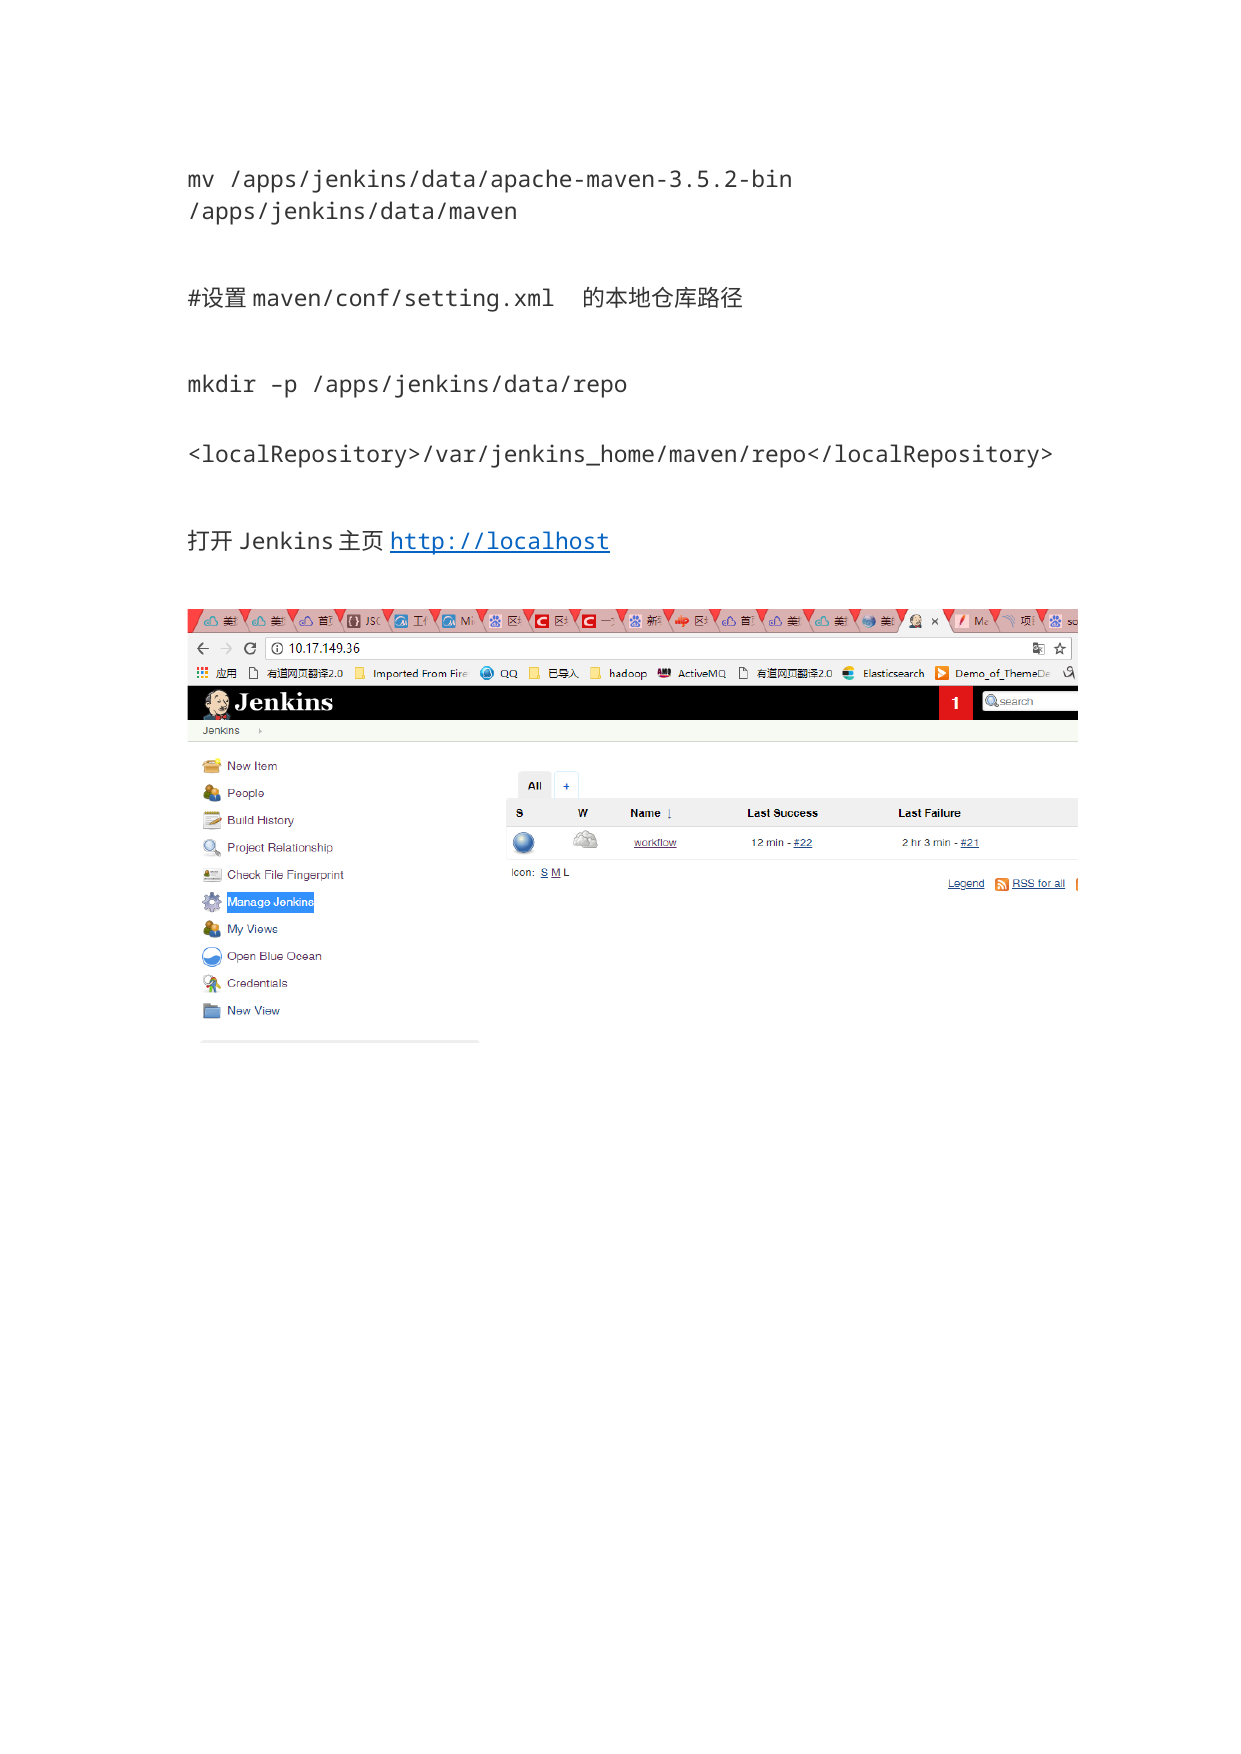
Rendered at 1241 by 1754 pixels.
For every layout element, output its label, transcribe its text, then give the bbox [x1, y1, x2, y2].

text #设置 maven/conf/setting.xml 的本地仓库路径 [187, 264, 1078, 329]
text <localRepository>/var/jenkins_home/maven/repo</localRepository> [187, 437, 1078, 469]
text mkdir –p /apps/jenkins/data/repo [187, 367, 1078, 399]
text 打开Jenkins主页 http://localhost [187, 507, 1078, 572]
picture [187, 609, 1078, 1043]
text mv /apps/jenkins/data/apache-maven-3.5.2-bin /apps/jenkins/data/maven [187, 162, 1078, 227]
